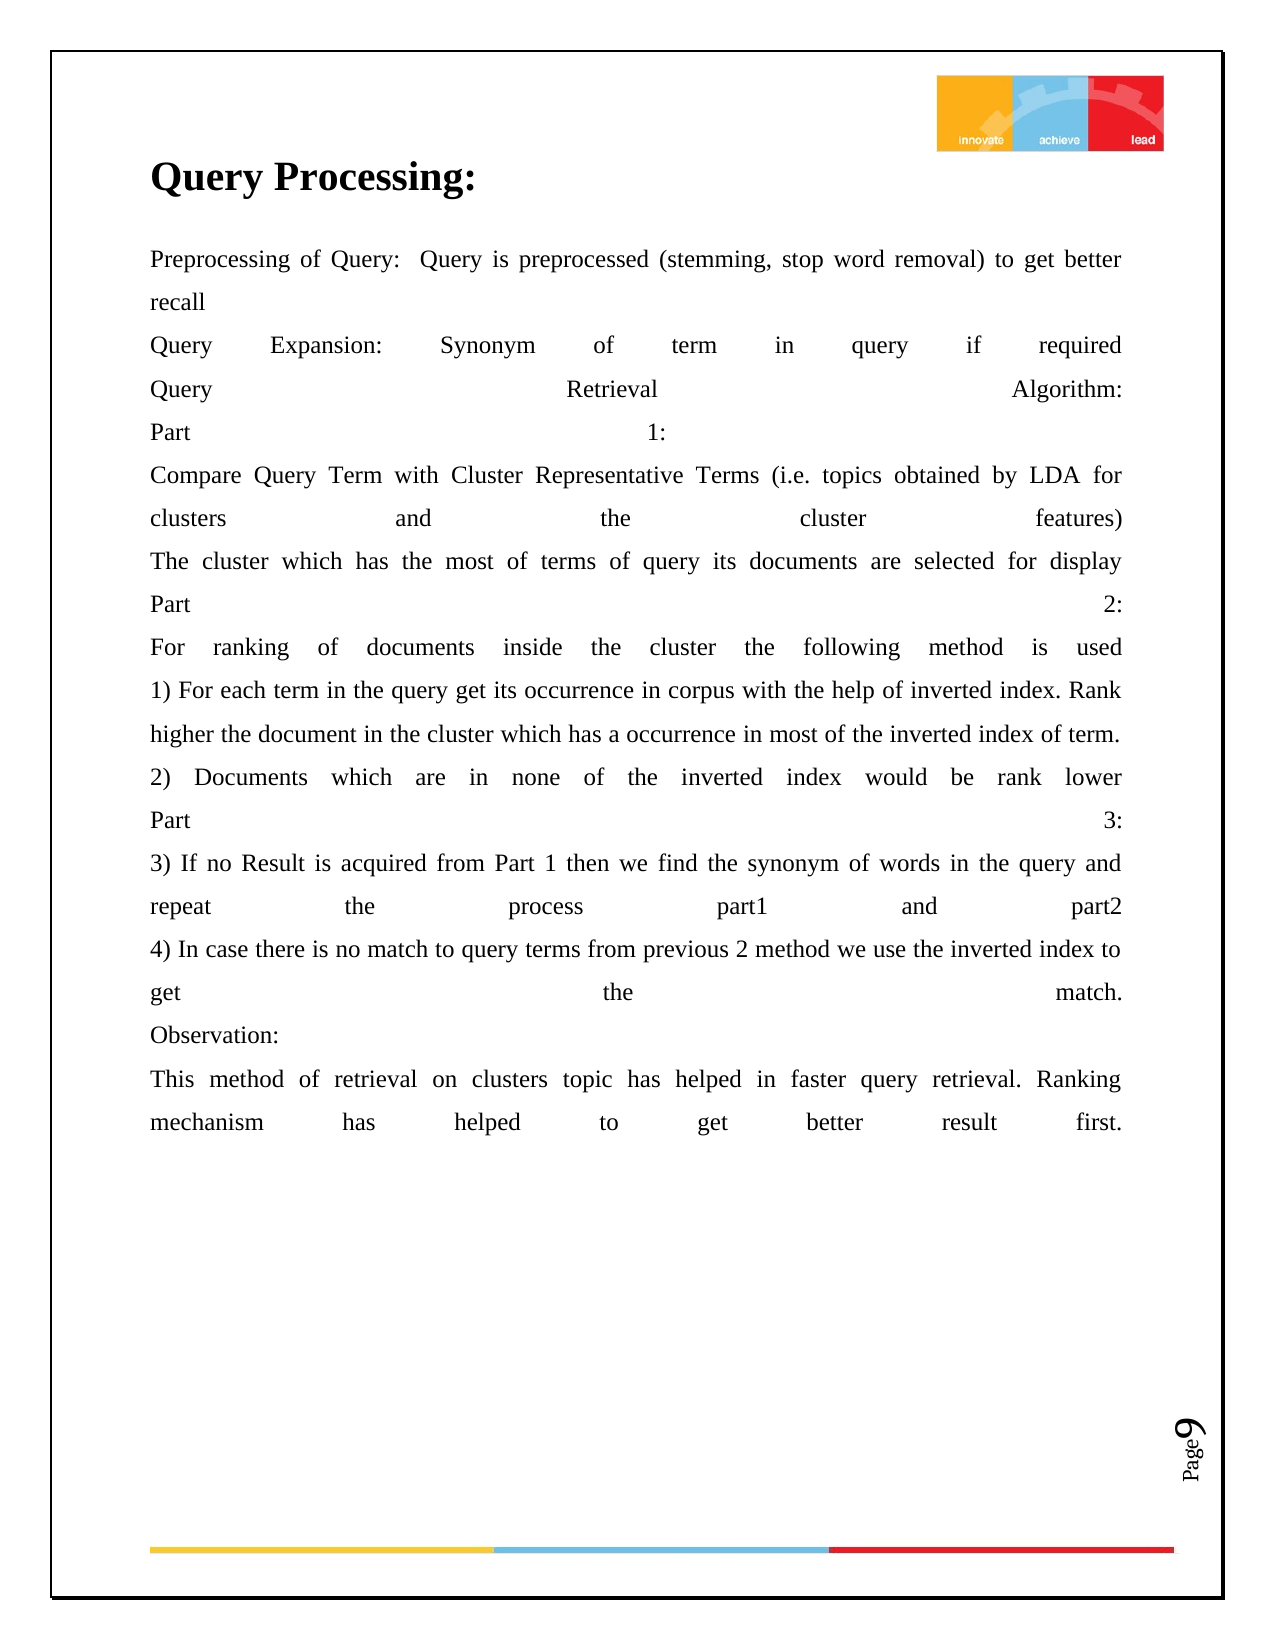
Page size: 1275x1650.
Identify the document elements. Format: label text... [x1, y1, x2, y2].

picture [936, 75, 1165, 152]
picture [150, 1545, 1180, 1554]
text Preprocessing of Query: Query is preprocessed (stemming, stop word removal) to get better recall Query Expansion: Synonym of term in query if required Query Retrieval Algorithm: Part 1: Compare Query Term with Cluster Representative Terms (i.e. topics obtained by LDA for clusters and the cluster features) The cluster which has the most of terms of query its documents are selected for display Part 2: For ranking of documents inside the cluster the following method is used 1) For each term in the query get its occurrence in corpus with the help of inverted index. Rank higher the document in the cluster which has a occurrence in most of the inverted index of term. 2) Documents which are in none of the inverted index would be rank lower Part 3: 3) If no Result is acquired from Part 1 then we find the synonym of words in the query and repeat the process part1 and part2 4) In case there is no match to query terms from previous 2 method we use the inverted index to get the match. Observation: This method of retrieval on clusters topic has helped in faster query retrieval. Ranking mechanism has helped to get better result first. [150, 244, 1123, 1177]
text Query Processing: [150, 152, 1123, 199]
